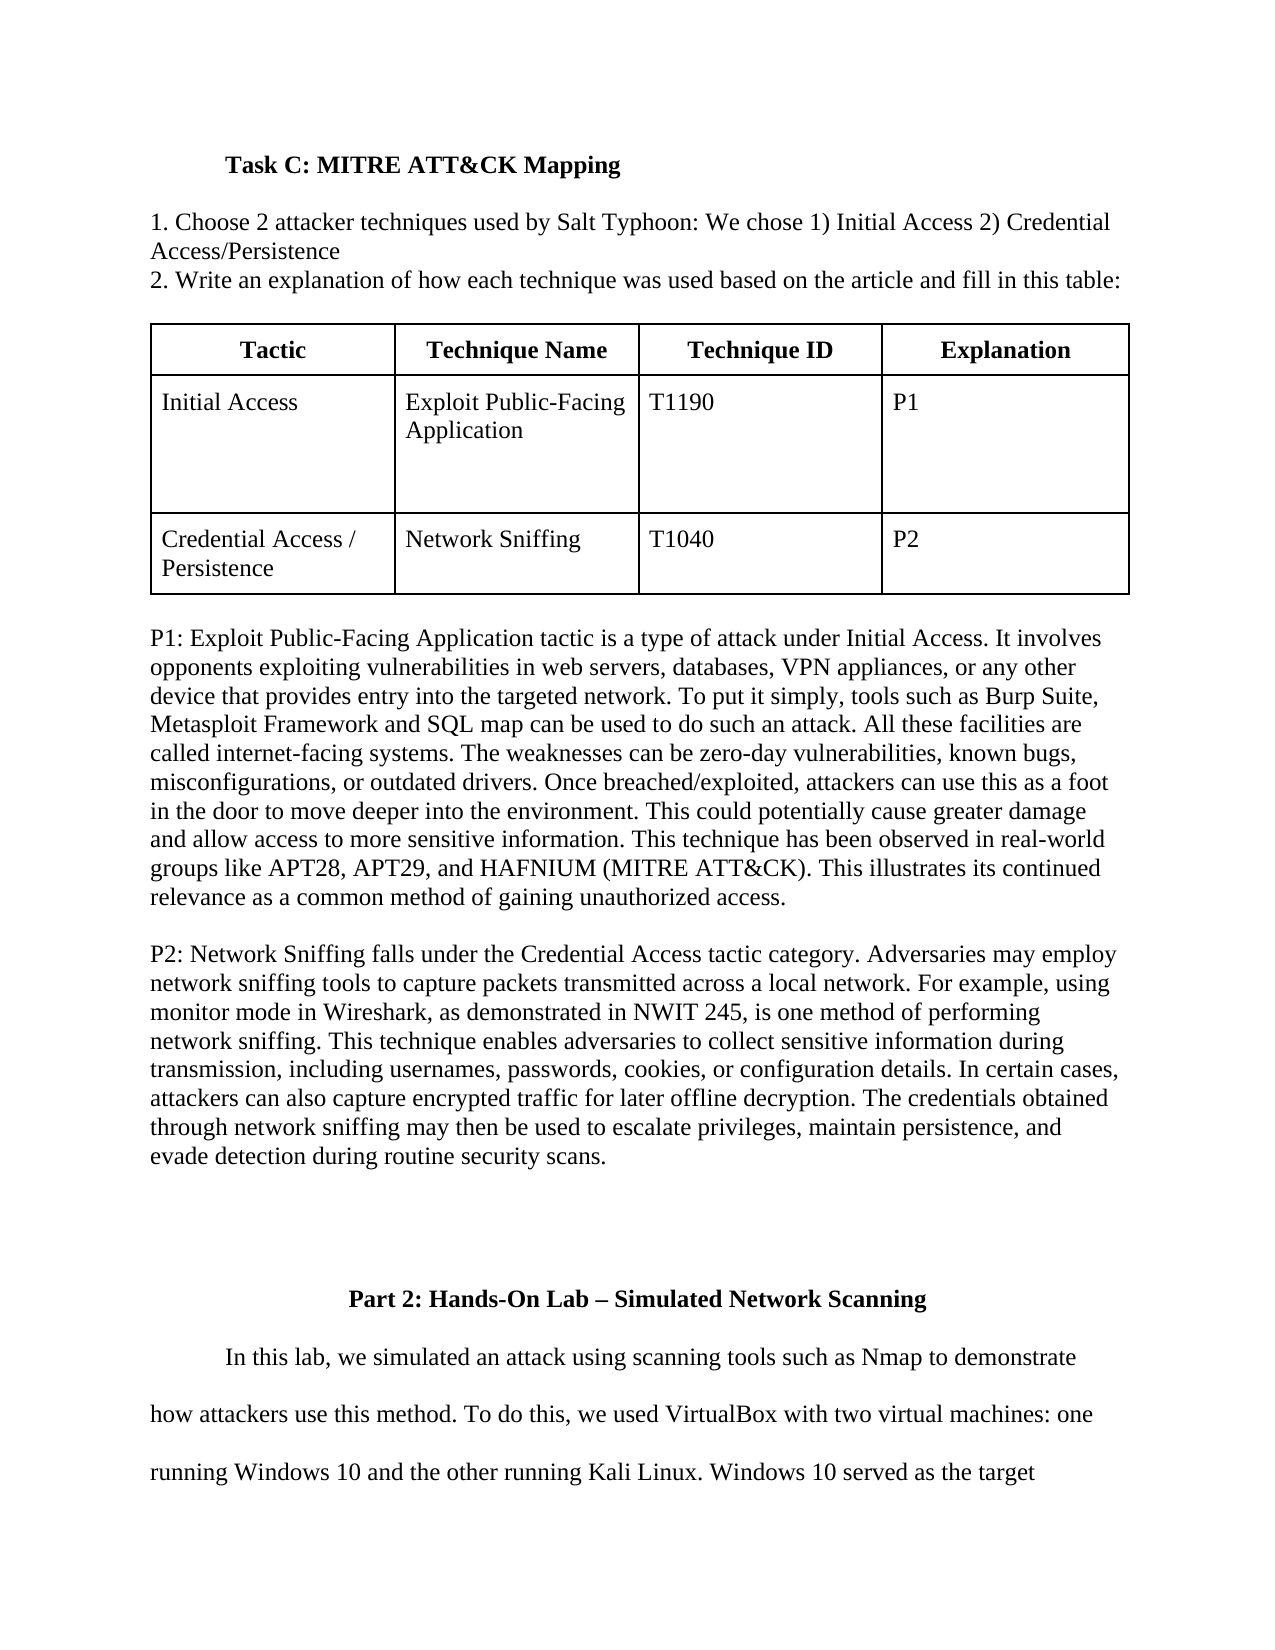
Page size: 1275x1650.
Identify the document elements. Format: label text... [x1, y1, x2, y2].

text Part 2: Hands-On Lab – Simulated Network Scanning [150, 1284, 1125, 1313]
table_header Technique ID [640, 325, 881, 374]
text 2. Write an explanation of how each technique was used based on the article and fill in this table: [150, 265, 1125, 294]
table_cell Credential Access / Persistence [152, 514, 394, 592]
text P1: Exploit Public-Facing Application tactic is a type of attack under Initial Access. It involves opponents exploiting vulnerabilities in web servers, databases, VPN appliances, or any other device that provides entry into the targeted network. To put it simply, tools such as Burp Suite, Metasploit Framework and SQL map can be used to do such an attack. All these facilities are called internet-facing systems. The weaknesses can be zero-day vulnerabilities, known bugs, misconfigurations, or outdated drivers. Once breached/exploited, attackers can use this as a foot in the door to move deeper into the environment. This could potentially cause greater damage and allow access to more sensitive information. This technique has been observed in real-world groups like APT28, APT29, and HAFNIUM (MITRE ATT&CK). This illustrates its continued relevance as a common method of gaining unauthorized access. [150, 623, 1125, 911]
table_header Tactic [152, 325, 394, 374]
text 1. Choose 2 attacker techniques used by Salt Typhoon: We chose 1) Initial Access 2) Credential Access/Persistence [150, 207, 1125, 265]
table_cell Network Sniffing [396, 514, 638, 592]
table_header Technique Name [396, 325, 638, 374]
text Task C: MITRE ATT&CK Mapping [150, 150, 1125, 179]
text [150, 1342, 1125, 1486]
text P2: Network Sniffing falls under the Credential Access tactic category. Adversaries may employ network sniffing tools to capture packets transmitted across a local network. For example, using monitor mode in Wireshark, as demonstrated in NWIT 245, is one method of performing network sniffing. This technique enables adversaries to collect sensitive information during transmission, including usernames, passwords, cookies, or configuration details. In certain cases, attackers can also capture encrypted traffic for later offline decryption. The credentials obtained through network sniffing may then be used to escalate privileges, maintain persistence, and evade detection during routine security scans. [150, 911, 1125, 1169]
table_cell P1 [883, 376, 1128, 512]
table_cell T1190 [640, 376, 881, 512]
table_cell Exploit Public-Facing Application [396, 376, 638, 512]
table_cell P2 [883, 514, 1128, 592]
table_cell Initial Access [152, 376, 394, 512]
table_header Explanation [883, 325, 1128, 374]
table_cell T1040 [640, 514, 881, 592]
